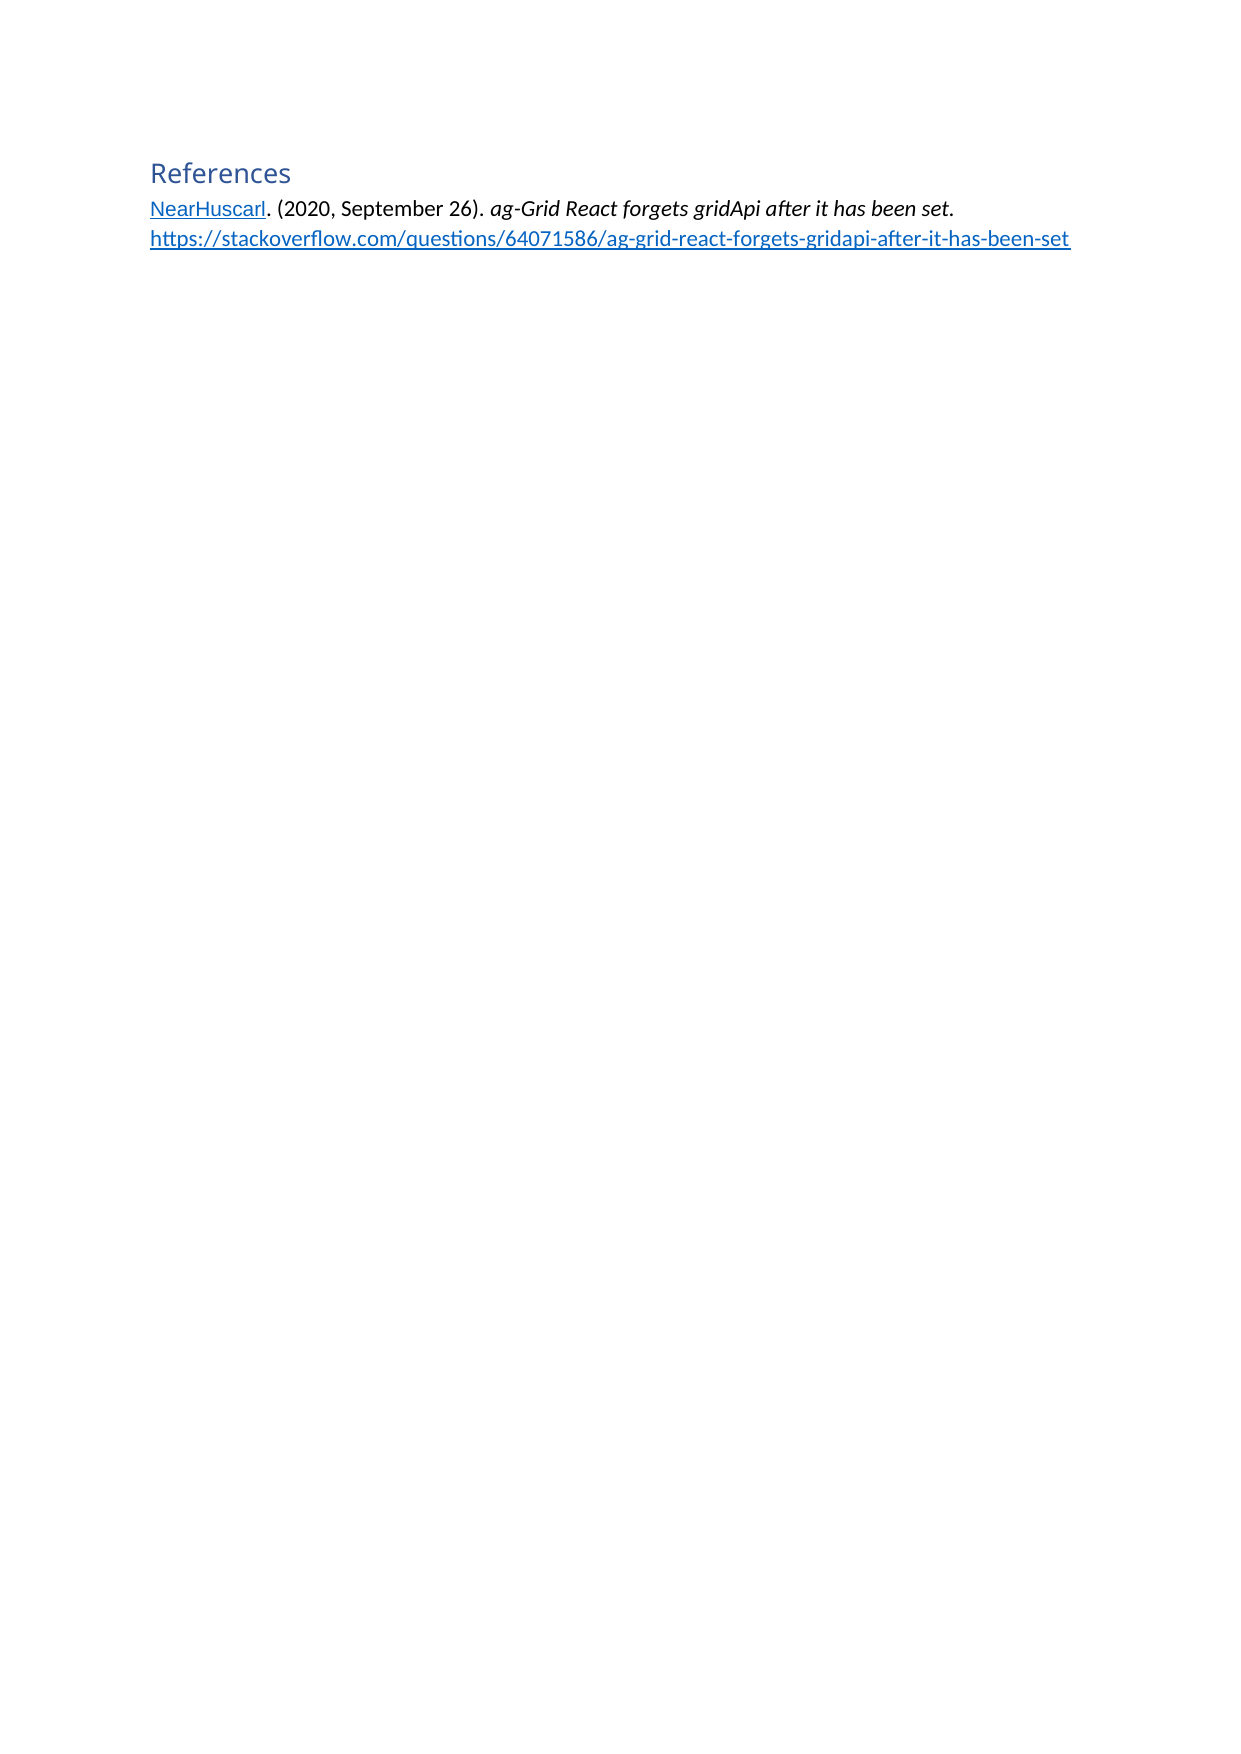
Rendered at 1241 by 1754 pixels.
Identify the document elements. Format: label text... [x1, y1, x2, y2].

text NearHuscarl. (2020, September 26). ag-Grid React forgets gridApi after it has been set. https://stackoverflow.com/questions/64071586/ag-grid-react-forgets-gridapi-after-it-has-been-set [150, 194, 1090, 252]
subtitle References [150, 154, 1090, 191]
